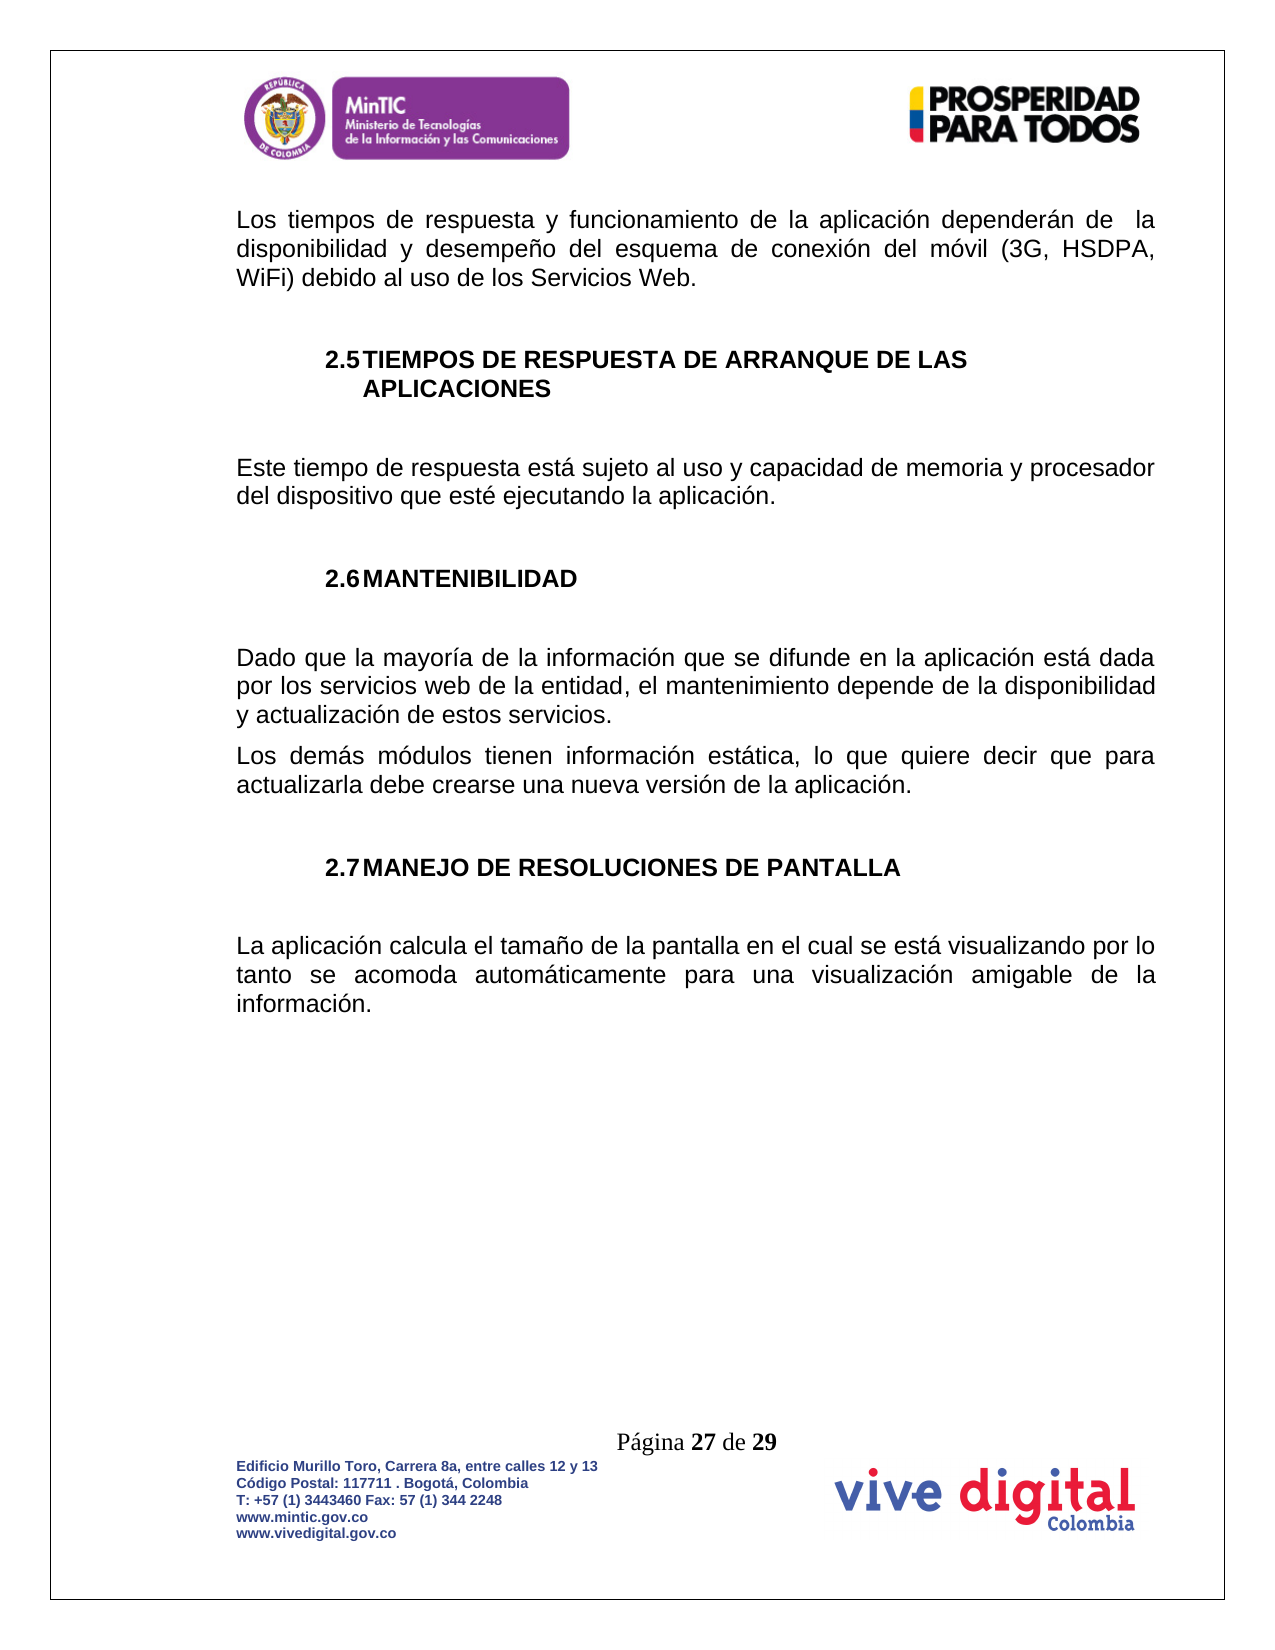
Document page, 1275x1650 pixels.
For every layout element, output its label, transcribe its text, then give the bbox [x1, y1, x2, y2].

text Los demás módulos tienen información estática, lo que quiere decir que para actualizarla debe crearse una nueva versión de la aplicación. [236, 741, 1157, 799]
text Este tiempo de respuesta está sujeto al uso y capacidad de memoria y procesador del dispositivo que esté ejecutando la aplicación. [236, 452, 1157, 510]
list MANTENIBILIDAD [325, 564, 1157, 592]
picture [824, 1458, 1150, 1540]
text Dado que la mayoría de la información que se difunde en la aplicación está dada por los servicios web de la entidad, el mantenimiento depende de la disponibilidad y actualización de estos servicios. [236, 642, 1157, 729]
picture [899, 78, 1150, 154]
text La aplicación calcula el tamaño de la pantalla en el cual se está visualizando por lo tanto se acomoda automáticamente para una visualización amigable de la información. [236, 931, 1157, 1017]
list MANEJO DE RESOLUCIONES DE PANTALLA [325, 852, 1157, 881]
picture [236, 56, 588, 177]
list TIEMPOS DE RESPUESTA DE ARRANQUE DE LAS APLICACIONES [325, 345, 1157, 402]
text Los tiempos de respuesta y funcionamiento de la aplicación dependerán de la disponibilidad y desempeño del esquema de conexión del móvil (3G, HSDPA, WiFi) debido al uso de los Servicios Web. [236, 205, 1157, 291]
